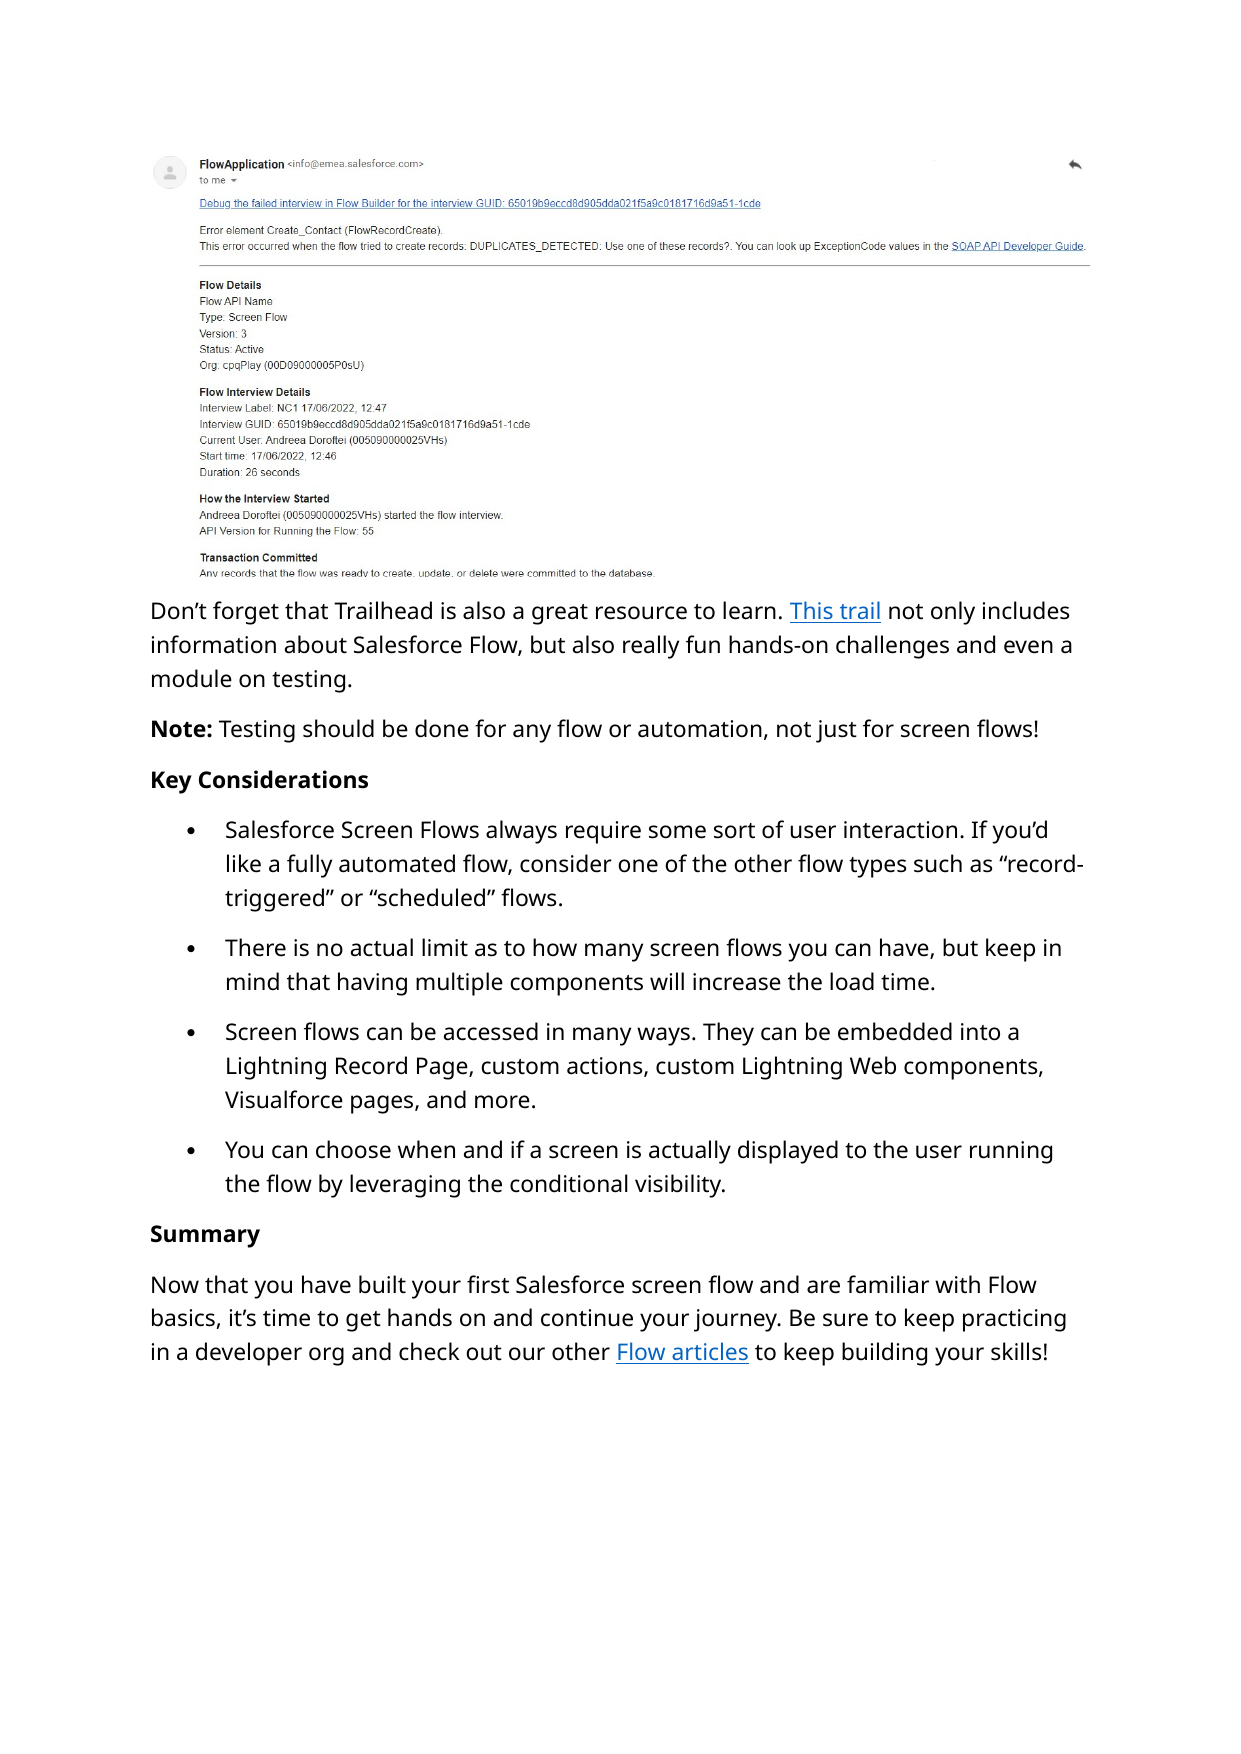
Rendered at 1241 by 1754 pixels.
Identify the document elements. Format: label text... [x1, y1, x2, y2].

list Salesforce Screen Flows always require some sort of user interaction. If you’d like a fully automated flow, consider one of the other flow types such as “record-triggered” or “scheduled” flows. [187, 814, 1090, 913]
list You can choose when and if a screen is actually displayed to the user running the flow by leveraging the conditional visibility. [187, 1134, 1090, 1199]
text Now that you have built your first Salesforce screen flow and are familiar with Flow basics, it’s time to get hands on and continue your journey. Be sure to keep practicing in a developer org and check out our other Flow articles to keep building your skills! [150, 1269, 1090, 1367]
text Key Considerations [150, 764, 1090, 795]
text Don’t forget that Trailhead is also a great resource to learn. This trail not only includes information about Salesforce Flow, but also really fun hands-on challenges and even a module on testing. [150, 595, 1090, 694]
text Note: Testing should be done for any flow or automation, not just for screen flows! [150, 713, 1090, 744]
picture [150, 150, 1091, 577]
list There is no actual limit as to how many screen flows you can have, but keep in mind that having multiple components will increase the load time. [187, 932, 1090, 997]
text Summary [150, 1218, 1090, 1249]
list Screen flows can be accessed in many ways. They can be embedded into a Lightning Record Page, custom actions, custom Lightning Web components, Visualforce pages, and more. [187, 1016, 1090, 1115]
